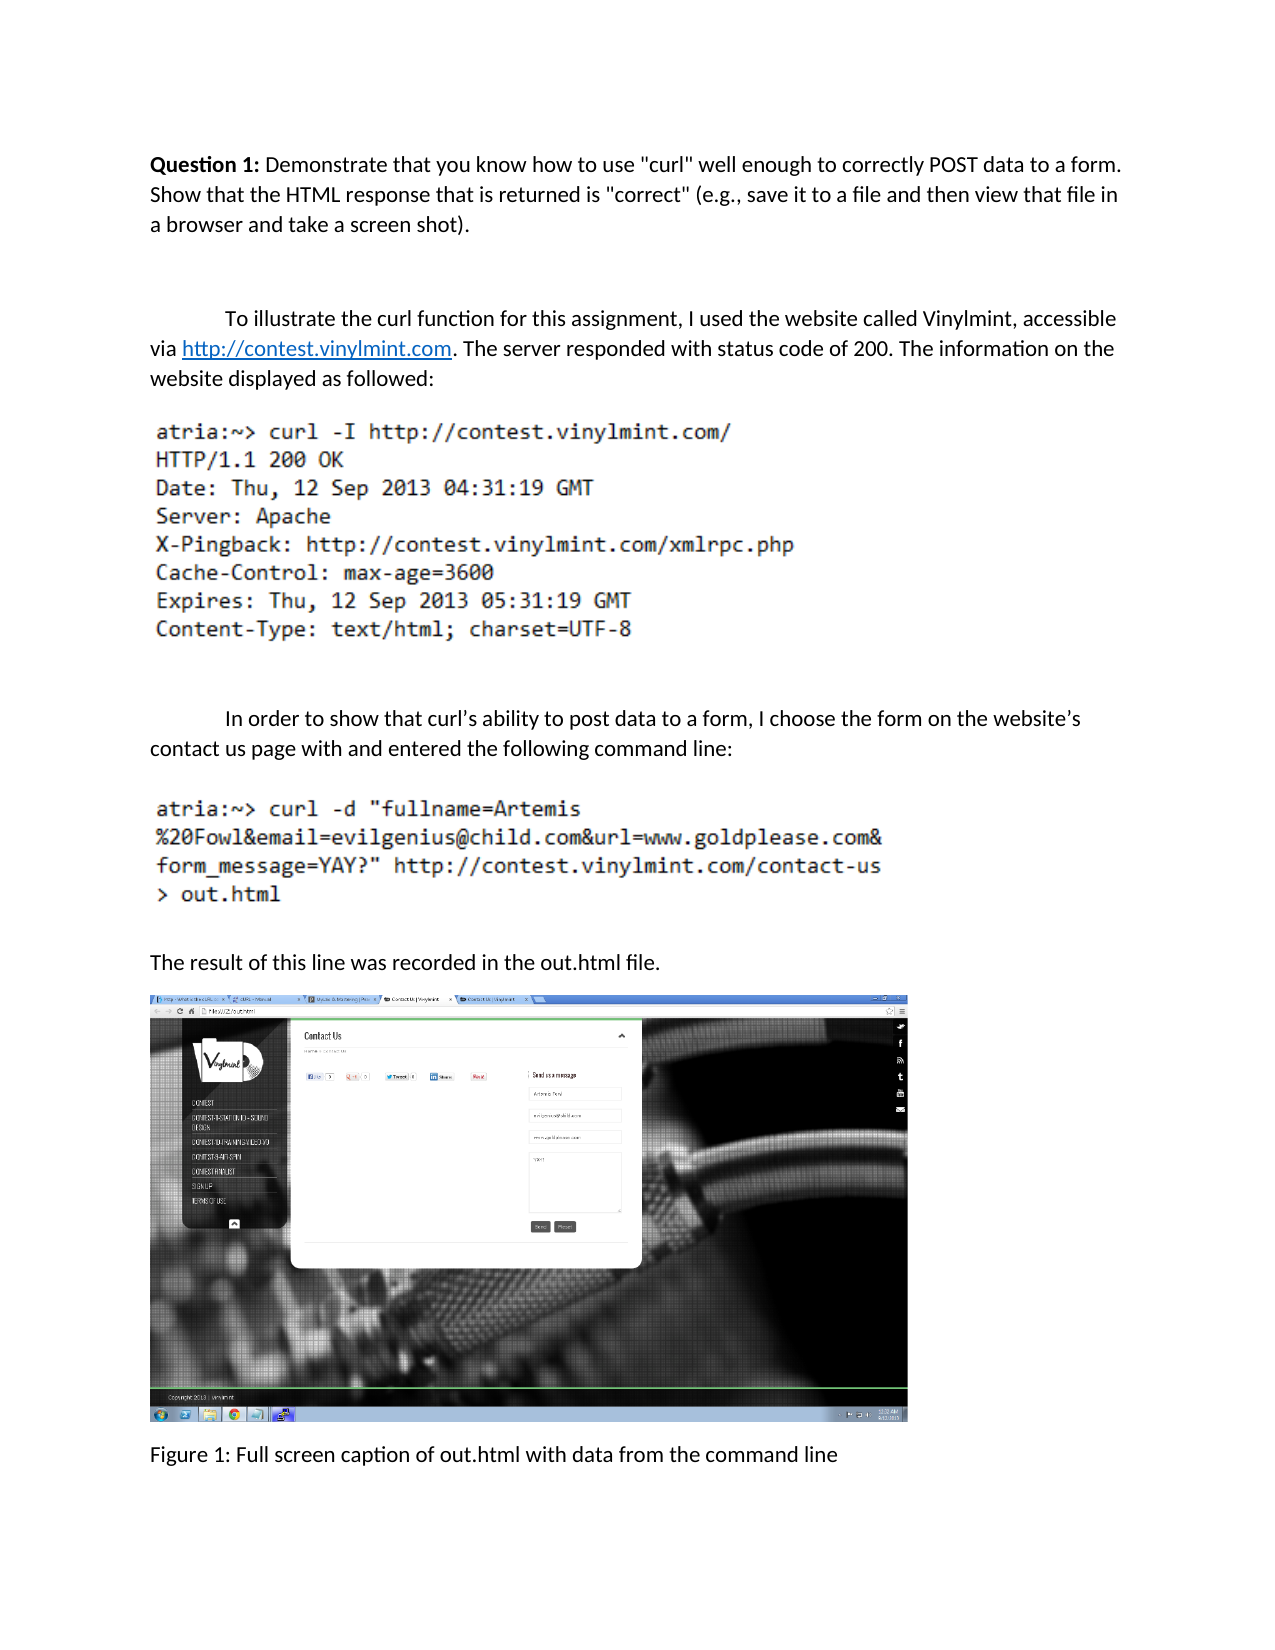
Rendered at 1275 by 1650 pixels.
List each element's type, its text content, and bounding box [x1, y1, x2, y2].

picture [150, 995, 908, 1422]
picture [150, 780, 893, 930]
text In order to show that curl’s ability to post data to a form, I choose the form on the website’s contact us page with and entered the following command line: [150, 704, 1125, 762]
text Question 1: Demonstrate that you know how to use "curl" well enough to correctly POST data to a form. Show that the HTML response that is returned is "correct" (e.g., save it to a file and then view that file in a browser and take a screen shot). [150, 150, 1125, 238]
text Figure 1: Full screen caption of out.html with data from the command line [150, 1440, 1125, 1468]
text To illustrate the curl function for this assignment, I used the website called Vinylmint, accessible via http://contest.vinylmint.com. The server responded with status code of 200. The information on the website displayed as followed: [150, 304, 1125, 393]
picture [150, 411, 832, 685]
text The result of this line was recorded in the out.html file. [150, 948, 1125, 976]
